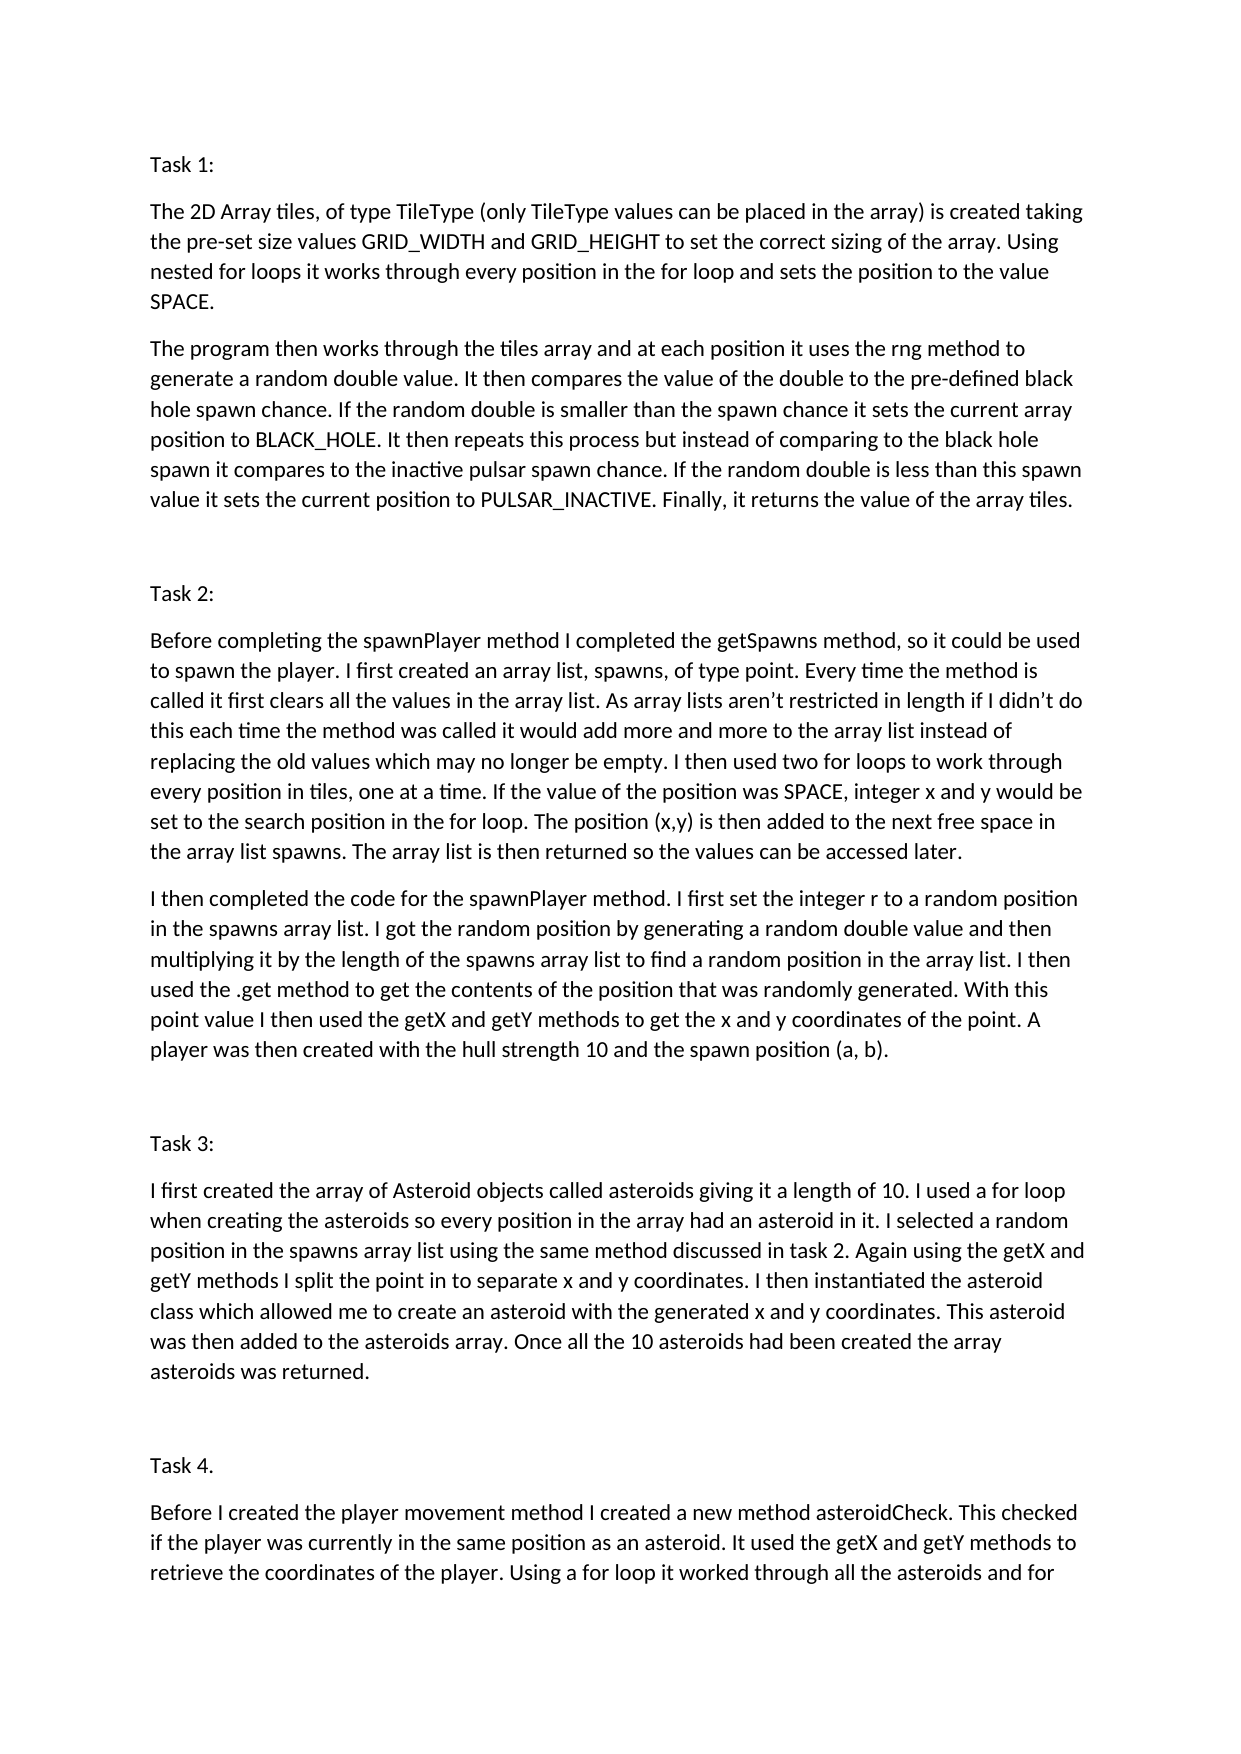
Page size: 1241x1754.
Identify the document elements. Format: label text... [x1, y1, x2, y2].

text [150, 1498, 1090, 1586]
text I first created the array of Asteroid objects called asteroids giving it a length of 10. I used a for loop when creating the asteroids so every position in the array had an asteroid in it. I selected a random position in the spawns array list using the same method discussed in task 2. Again using the getX and getY methods I split the point in to separate x and y coordinates. I then instantiated the asteroid class which allowed me to create an asteroid with the generated x and y coordinates. This asteroid was then added to the asteroids array. Once all the 10 asteroids had been created the array asteroids was returned. [150, 1176, 1090, 1385]
text The 2D Array tiles, of type TileType (only TileType values can be placed in the array) is created taking the pre-set size values GRID_WIDTH and GRID_HEIGHT to set the correct sizing of the array. Using nested for loops it works through every position in the for loop and sets the position to the value SPACE. [150, 197, 1090, 316]
text Task 1: [150, 150, 1090, 178]
text Task 4. [150, 1451, 1090, 1479]
text The program then works through the tiles array and at each position it uses the rng method to generate a random double value. It then compares the value of the double to the pre-defined black hole spawn chance. If the random double is smaller than the spawn chance it sets the current array position to BLACK_HOLE. It then repeats this process but instead of comparing to the black hole spawn it compares to the inactive pulsar spawn chance. If the random double is less than this spawn value it sets the current position to PULSAR_INACTIVE. Finally, it returns the value of the array tiles. [150, 334, 1090, 513]
text Before completing the spawnPlayer method I completed the getSpawns method, so it could be used to spawn the player. I first created an array list, spawns, of type point. Every time the method is called it first clears all the values in the array list. As array lists aren’t restricted in length if I didn’t do this each time the method was called it would add more and more to the array list instead of replacing the old values which may no longer be empty. I then used two for loops to work through every position in tiles, one at a time. If the value of the position was SPACE, integer x and y would be set to the search position in the for loop. The position (x,y) is then added to the next free space in the array list spawns. The array list is then returned so the values can be accessed later. [150, 626, 1090, 866]
text Task 2: [150, 579, 1090, 607]
text I then completed the code for the spawnPlayer method. I first set the integer r to a random position in the spawns array list. I got the random position by generating a random double value and then multiplying it by the length of the spawns array list to find a random position in the array list. I then used the .get method to get the contents of the position that was randomly generated. With this point value I then used the getX and getY methods to get the x and y coordinates of the point. A player was then created with the hull strength 10 and the spawn position (a, b). [150, 884, 1090, 1063]
text Task 3: [150, 1129, 1090, 1157]
